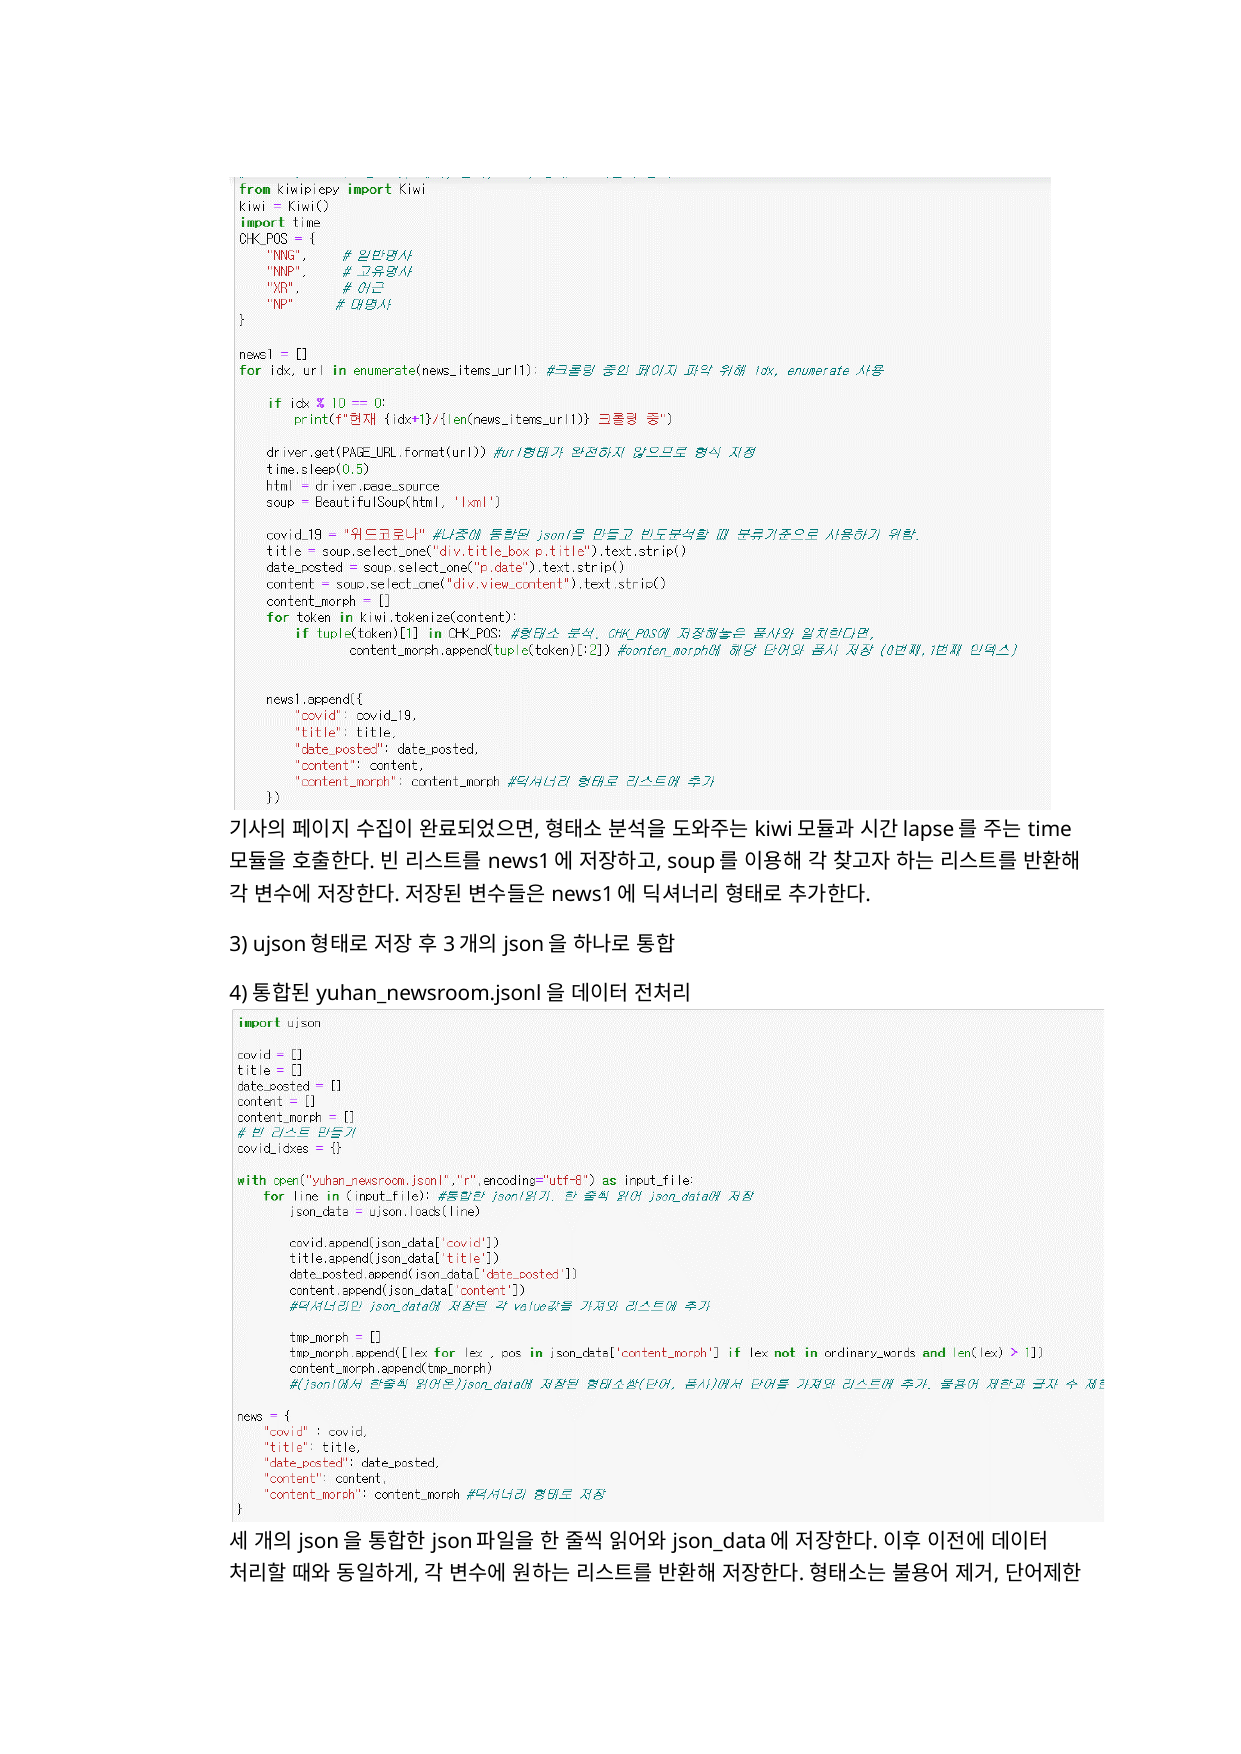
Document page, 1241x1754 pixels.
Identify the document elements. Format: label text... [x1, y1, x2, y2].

list 3) ujson형태로 저장 후 3개의 json을 하나로 통합 [229, 927, 1090, 957]
picture [229, 1008, 1105, 1522]
picture [229, 177, 1051, 810]
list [229, 1522, 1090, 1587]
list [229, 177, 1090, 908]
